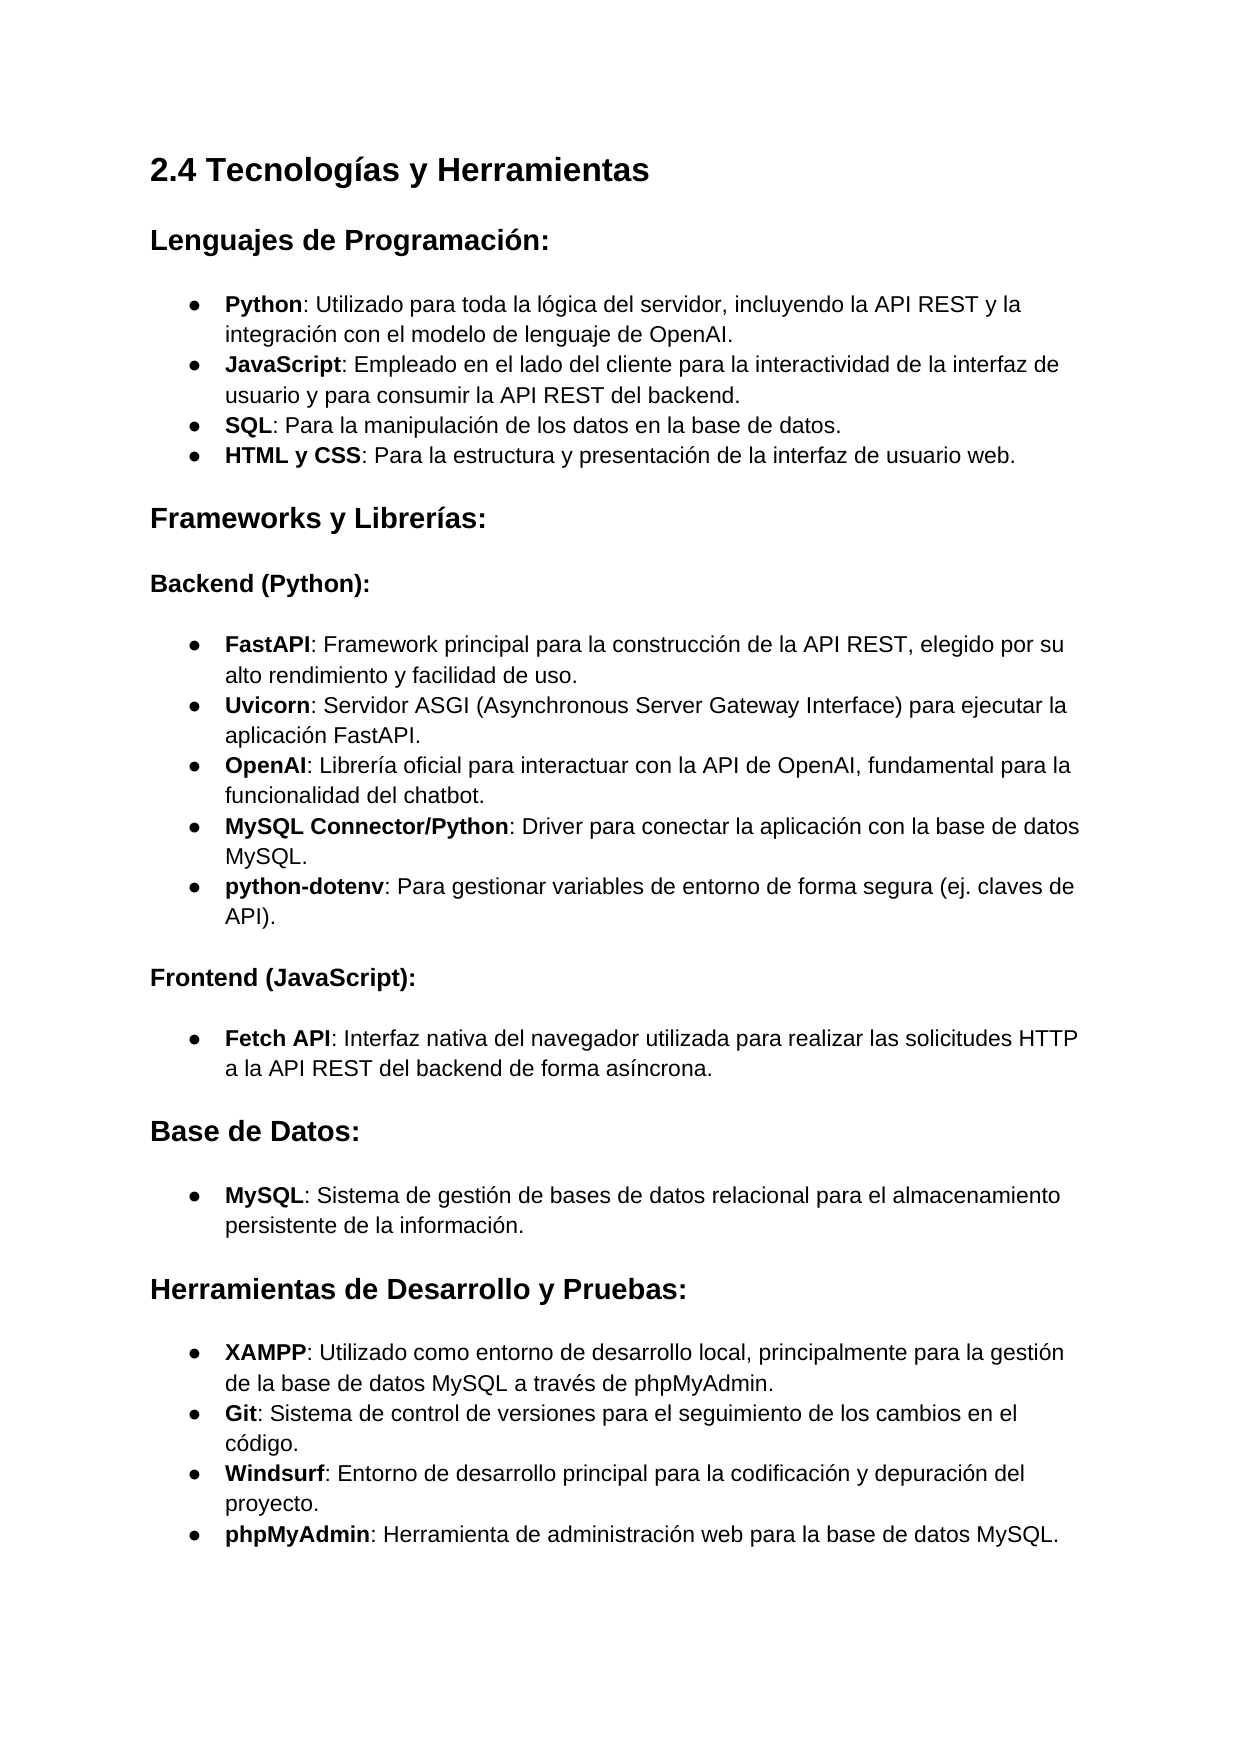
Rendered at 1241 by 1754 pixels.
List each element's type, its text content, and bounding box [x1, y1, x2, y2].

text Frontend (JavaScript): [150, 963, 1090, 991]
text Backend (Python): [150, 569, 1090, 598]
list Python: Utilizado para toda la lógica del servidor, incluyendo la API REST y la integración con el modelo de lenguaje de OpenAI. [187, 291, 1090, 348]
list Git: Sistema de control de versiones para el seguimiento de los cambios en el código. [187, 1400, 1090, 1456]
subtitle Lenguajes de Programación: [150, 223, 1090, 257]
list Uvicorn: Servidor ASGI (Asynchronous Server Gateway Interface) para ejecutar la aplicación FastAPI. [187, 692, 1090, 748]
list MySQL Connector/Python: Driver para conectar la aplicación con la base de datos MySQL. [187, 813, 1090, 869]
list MySQL: Sistema de gestión de bases de datos relacional para el almacenamiento persistente de la información. [187, 1182, 1090, 1239]
list HTML y CSS: Para la estructura y presentación de la interfaz de usuario web. [187, 442, 1090, 468]
list python-dotenv: Para gestionar variables de entorno de forma segura (ej. claves de API). [187, 873, 1090, 929]
text Base de Datos: [150, 1114, 1090, 1148]
list OpenAI: Librería oficial para interactuar con la API de OpenAI, fundamental para la funcionalidad del chatbot. [187, 752, 1090, 809]
text Frameworks y Librerías: [150, 501, 1090, 535]
list JavaScript: Empleado en el lado del cliente para la interactividad de la interfaz de usuario y para consumir la API REST del backend. [187, 351, 1090, 408]
list XAMPP: Utilizado como entorno de desarrollo local, principalmente para la gestión de la base de datos MySQL a través de phpMyAdmin. [187, 1339, 1090, 1396]
list FastAPI: Framework principal para la construcción de la API REST, elegido por su alto rendimiento y facilidad de uso. [187, 631, 1090, 688]
list SQL: Para la manipulación de los datos en la base de datos. [187, 412, 1090, 438]
subtitle 2.4 Tecnologías y Herramientas [150, 150, 1090, 188]
list Windsurf: Entorno de desarrollo principal para la codificación y depuración del proyecto. [187, 1460, 1090, 1517]
list phpMyAdmin: Herramienta de administración web para la base de datos MySQL. [187, 1521, 1090, 1547]
list Fetch API: Interfaz nativa del navegador utilizada para realizar las solicitudes HTTP a la API REST del backend de forma asíncrona. [187, 1025, 1090, 1081]
text Herramientas de Desarrollo y Pruebas: [150, 1272, 1090, 1305]
